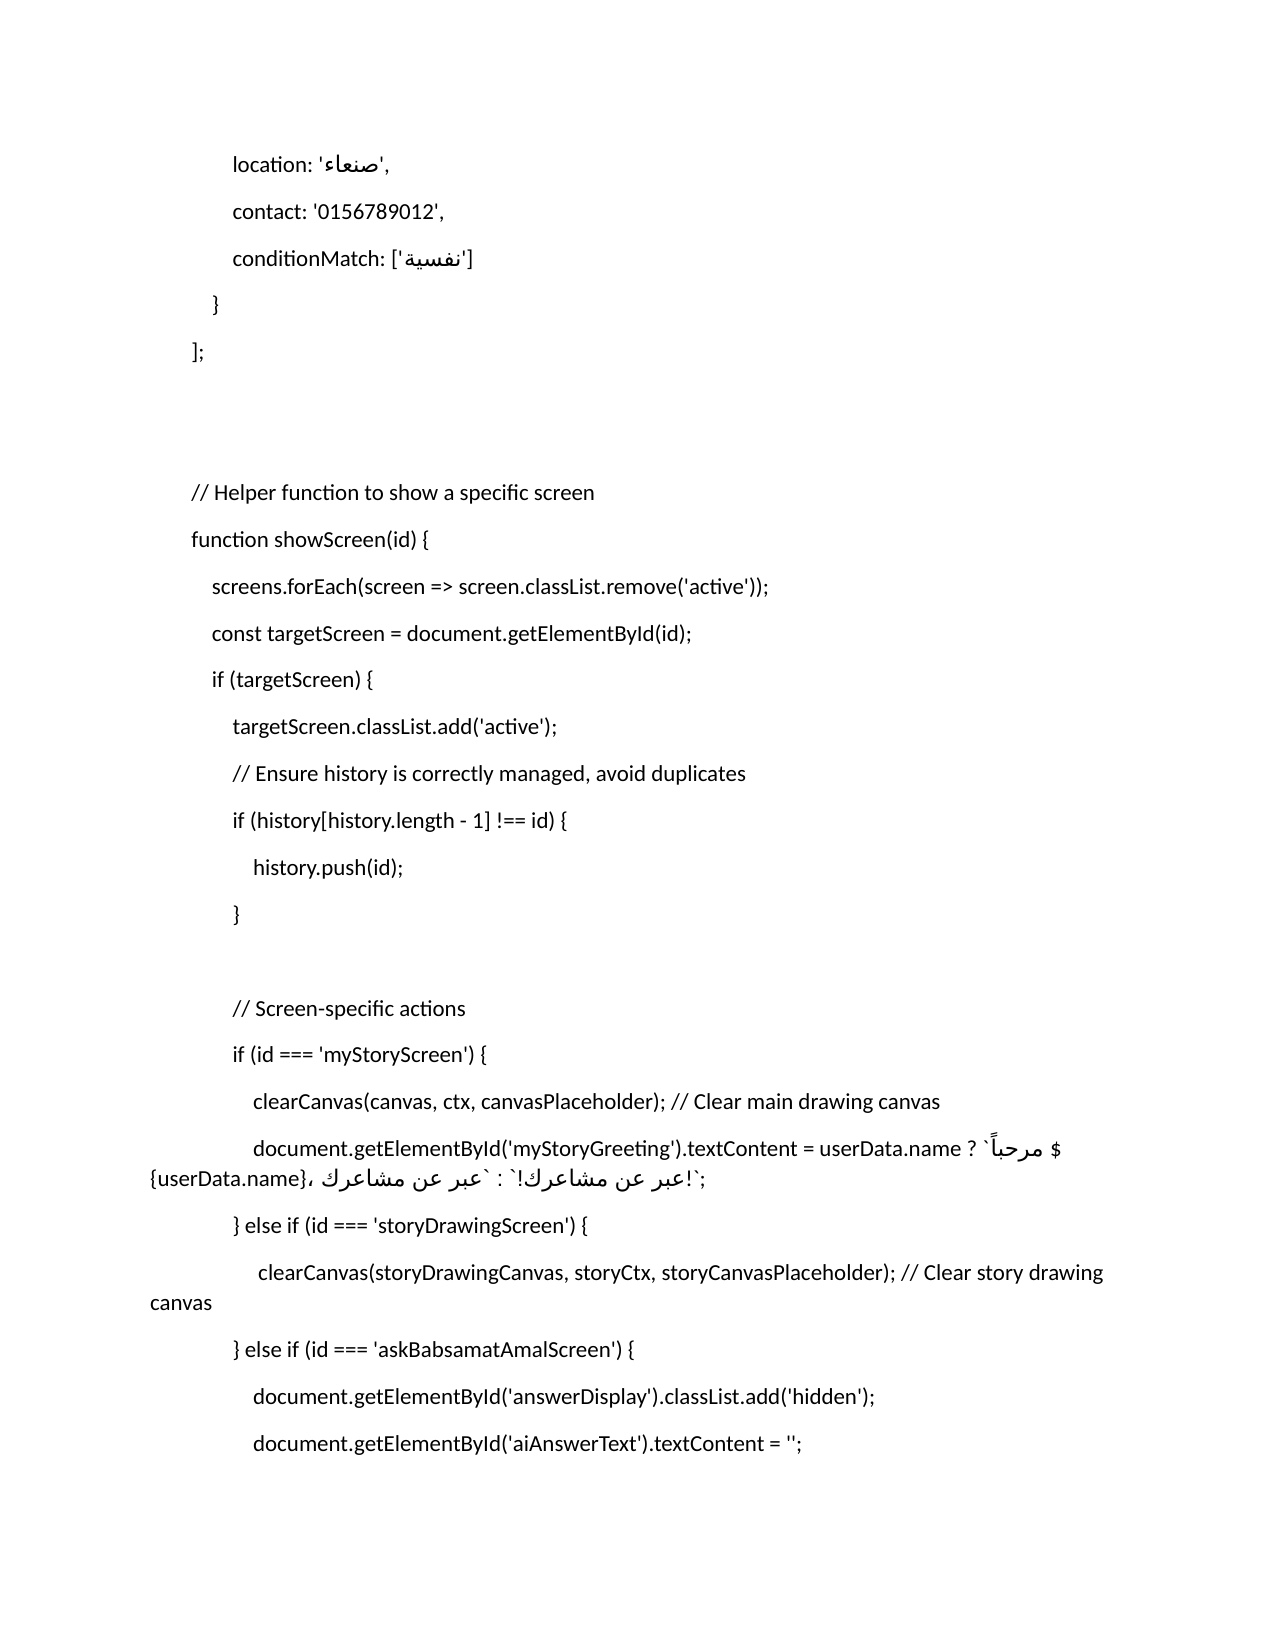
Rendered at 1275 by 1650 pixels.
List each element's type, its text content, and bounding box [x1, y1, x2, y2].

text if (targetScreen) { [150, 666, 1125, 694]
text const targetScreen = document.getElementById(id); [150, 619, 1125, 647]
text if (history[history.length - 1] !== id) { [150, 806, 1125, 834]
text // Screen-specific actions [150, 994, 1125, 1022]
text clearCanvas(storyDrawingCanvas, storyCtx, storyCanvasPlaceholder); // Clear story drawing canvas [150, 1258, 1125, 1317]
text } [150, 291, 1125, 319]
text if (id === 'myStoryScreen') { [150, 1041, 1125, 1069]
text } else if (id === 'askBabsamatAmalScreen') { [150, 1335, 1125, 1363]
text } [150, 900, 1125, 928]
text // Helper function to show a specific screen [150, 478, 1125, 506]
text document.getElementById('aiAnswerText').textContent = ''; [150, 1429, 1125, 1457]
text function showScreen(id) { [150, 525, 1125, 553]
text } else if (id === 'storyDrawingScreen') { [150, 1211, 1125, 1239]
text // Ensure history is correctly managed, avoid duplicates [150, 759, 1125, 787]
text targetScreen.classList.add('active'); [150, 712, 1125, 741]
text contact: '0156789012', [150, 197, 1125, 225]
text document.getElementById('myStoryGreeting').textContent = userData.name ? `مرحباً ${userData.name}، عبر عن مشاعرك!` : `عبر عن مشاعرك!`; [150, 1134, 1125, 1193]
text history.push(id); [150, 853, 1125, 881]
text ]; [150, 337, 1125, 366]
text clearCanvas(canvas, ctx, canvasPlaceholder); // Clear main drawing canvas [150, 1087, 1125, 1116]
text screens.forEach(screen => screen.classList.remove('active')); [150, 572, 1125, 600]
text conditionMatch: ['نفسية'] [150, 244, 1125, 272]
text document.getElementById('answerDisplay').classList.add('hidden'); [150, 1382, 1125, 1410]
text location: 'صنعاء', [150, 150, 1125, 178]
